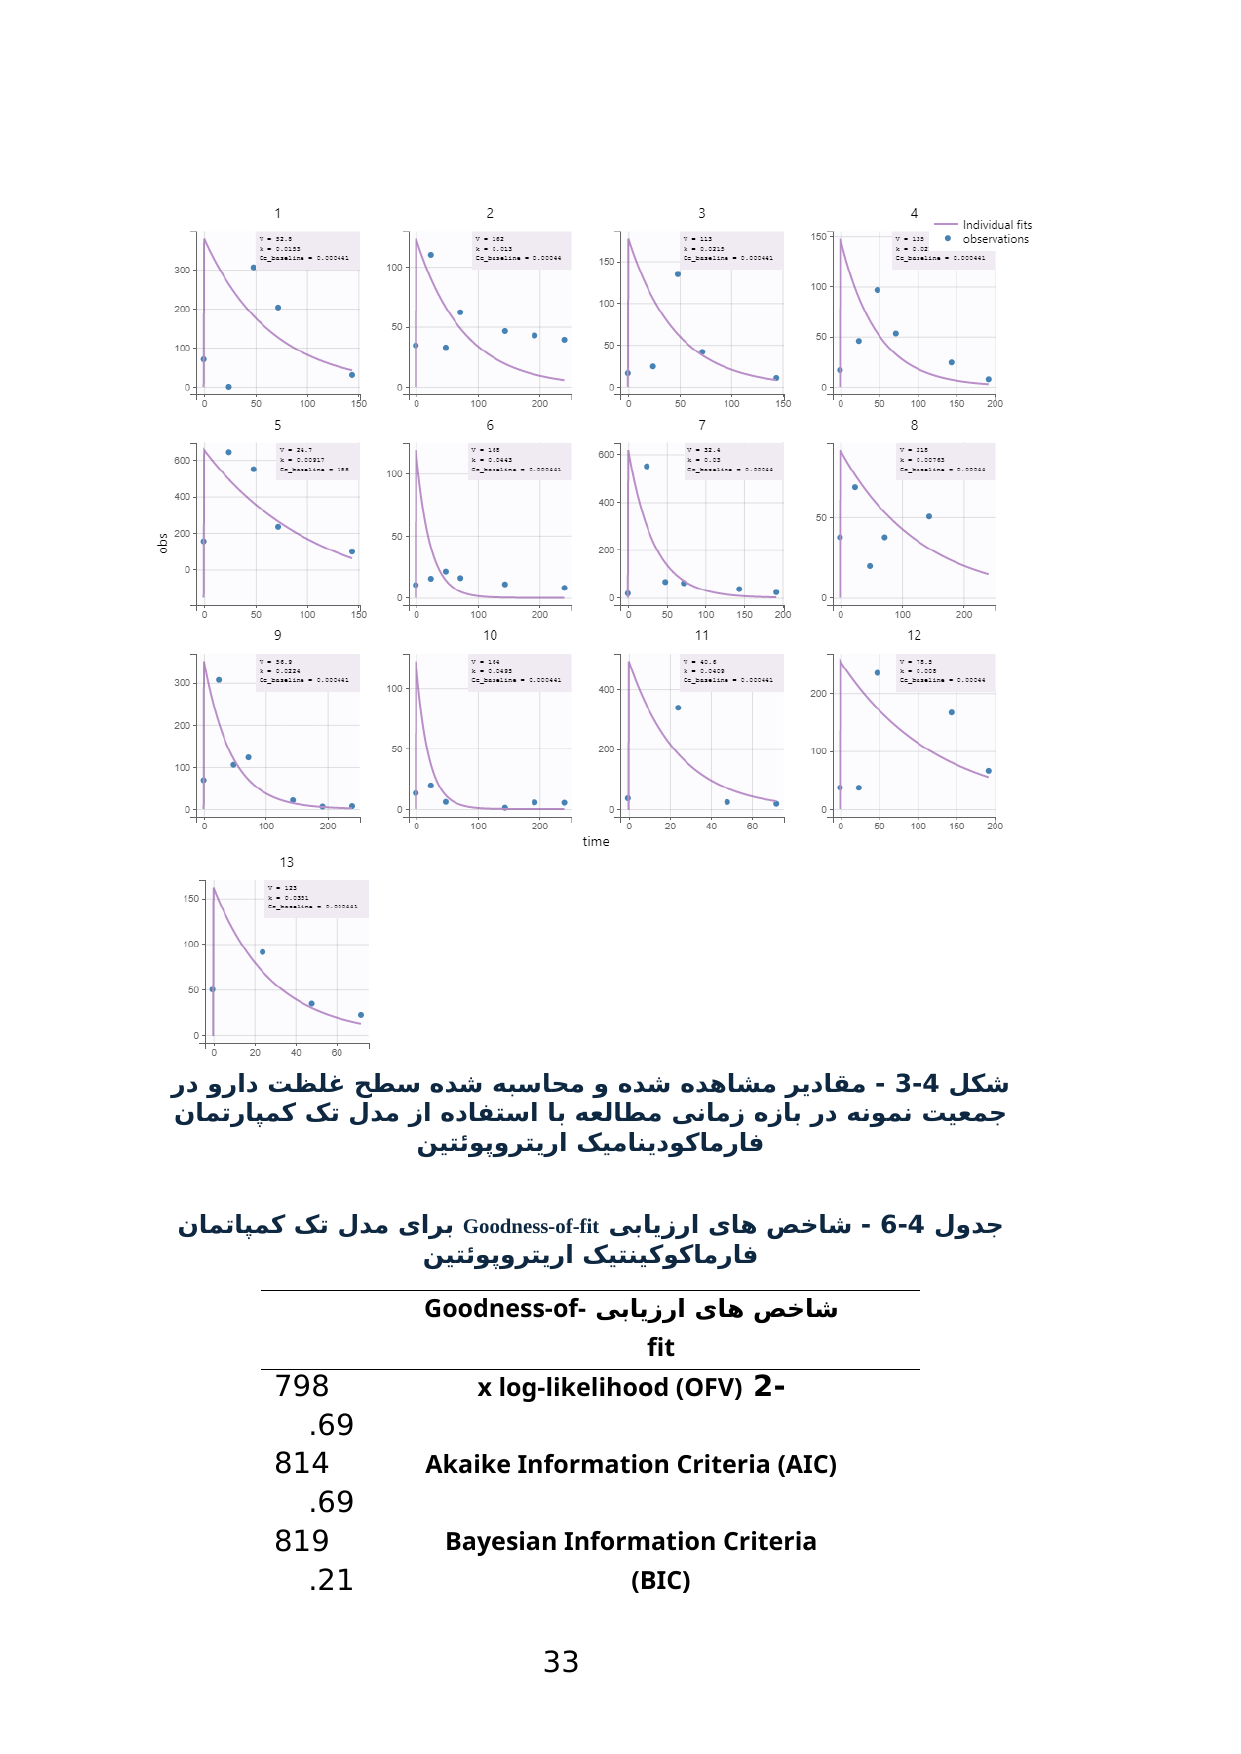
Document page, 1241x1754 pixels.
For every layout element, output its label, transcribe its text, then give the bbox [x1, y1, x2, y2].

table_cell 798.69 [261, 1370, 402, 1447]
picture [147, 192, 1034, 1066]
table_cell 819.21 [261, 1524, 402, 1601]
table_cell Akaike Information Criteria (AIC) [402, 1447, 920, 1524]
table_header شاخص های ارزیابی Goodness-of-fit [402, 1291, 920, 1368]
table_cell -2 x log-likelihood (OFV) [402, 1370, 920, 1447]
table_cell 814.69 [261, 1447, 402, 1524]
table_header [261, 1291, 402, 1368]
table_cell Bayesian Information Criteria (BIC) [402, 1524, 920, 1601]
